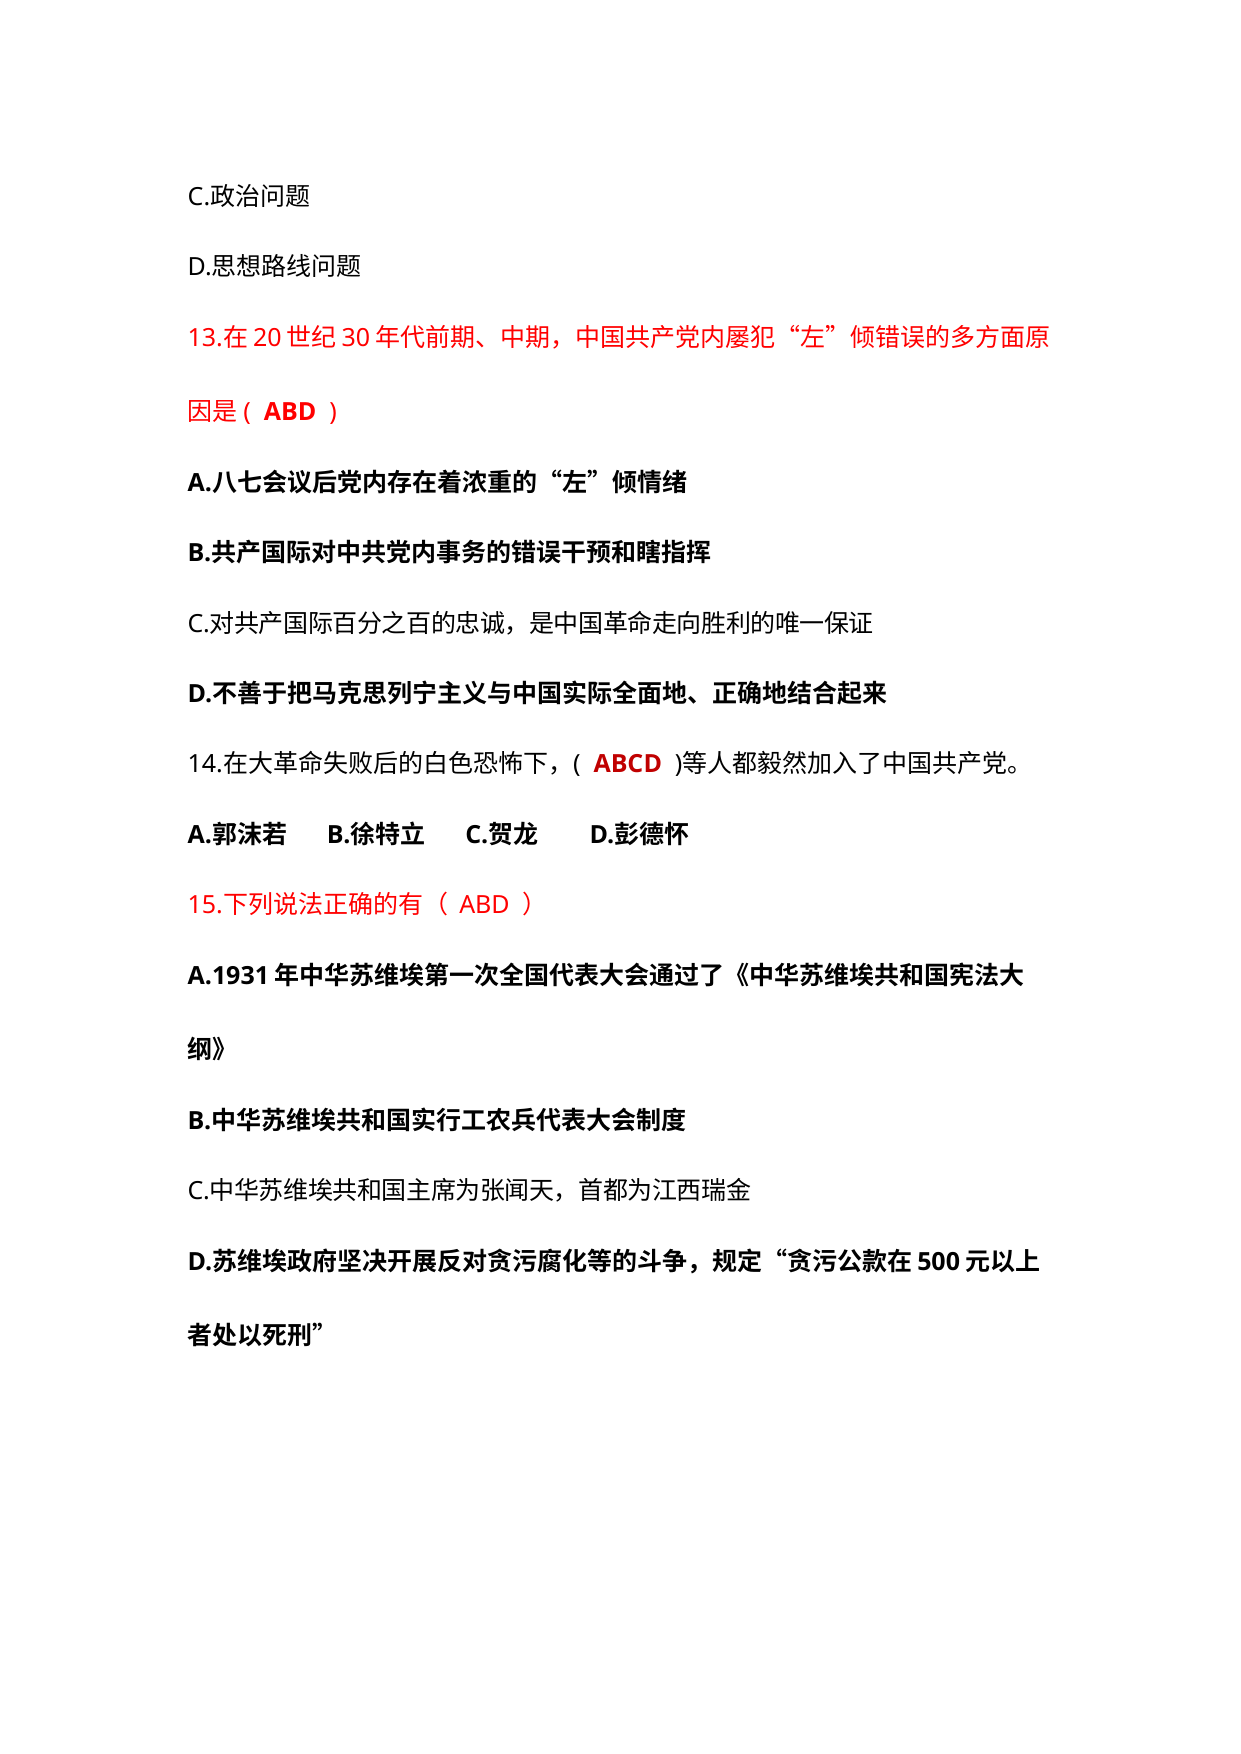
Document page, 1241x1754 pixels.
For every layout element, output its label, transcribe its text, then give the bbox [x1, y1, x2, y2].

text D.苏维埃政府坚决开展反对贪污腐化等的斗争，规定“贪污公款在500元以上者处以死刑” [187, 1227, 1053, 1366]
text 15.下列说法正确的有（ ABD ） [187, 870, 1053, 935]
text 13.在20世纪30年代前期、中期，中国共产党内屡犯“左”倾错误的多方面原因是 ( ABD ) [187, 303, 1053, 442]
text B.共产国际对中共党内事务的错误干预和瞎指挥 [187, 518, 1053, 583]
text C.政治问题 [187, 162, 1053, 227]
text A.郭沫若 B.徐特立 C.贺龙 D.彭德怀 [187, 800, 1053, 865]
text B.中华苏维埃共和国实行工农兵代表大会制度 [187, 1086, 1053, 1151]
text C.中华苏维埃共和国主席为张闻天，首都为江西瑞金 [187, 1156, 1053, 1221]
text C.对共产国际百分之百的忠诚，是中国革命走向胜利的唯一保证 [187, 589, 1053, 654]
text D.思想路线问题 [187, 232, 1053, 297]
text A.1931年中华苏维埃第一次全国代表大会通过了《中华苏维埃共和国宪法大纲》 [187, 941, 1053, 1081]
text A.八七会议后党内存在着浓重的“左”倾情绪 [187, 448, 1053, 513]
text 14.在大革命失败后的白色恐怖下，( ABCD )等人都毅然加入了中国共产党。 [187, 729, 1053, 794]
text D.不善于把马克思列宁主义与中国实际全面地、正确地结合起来 [187, 659, 1053, 724]
